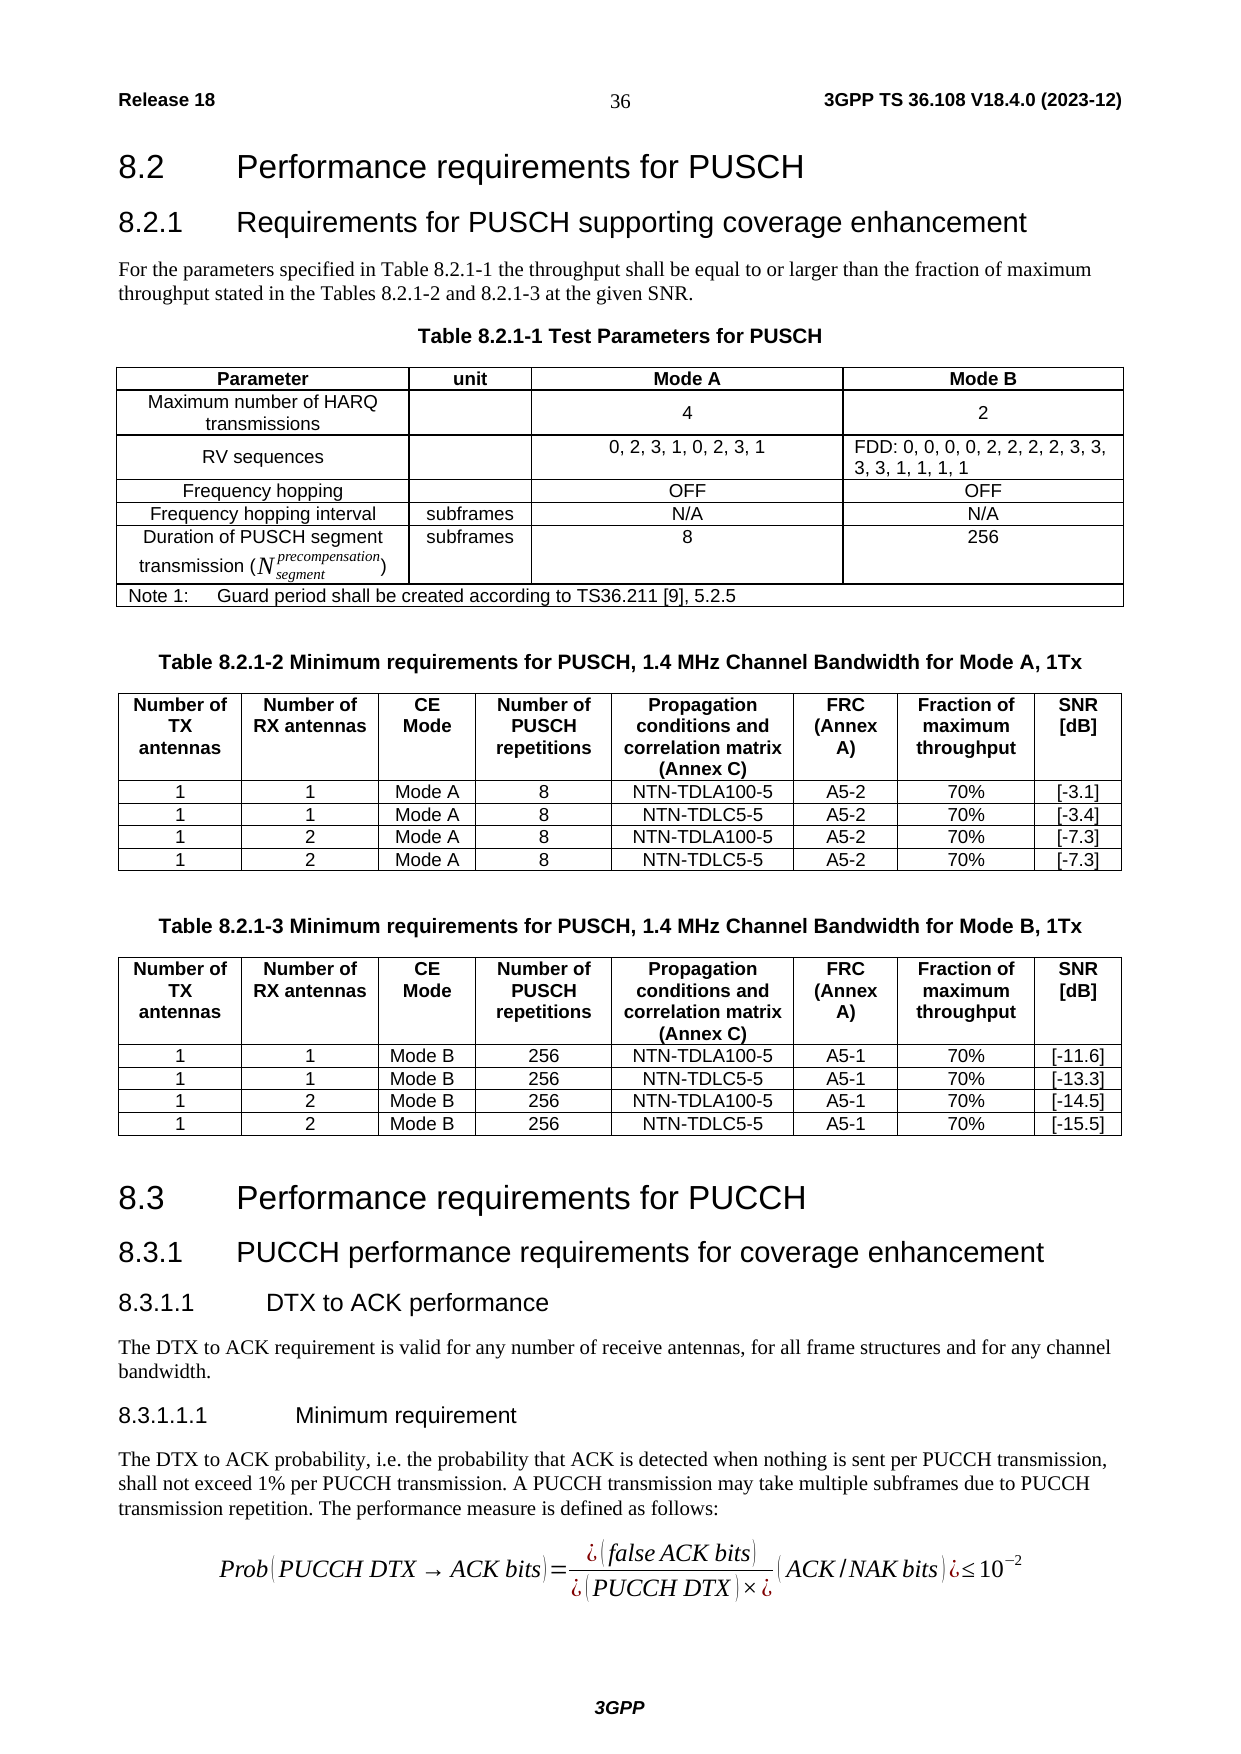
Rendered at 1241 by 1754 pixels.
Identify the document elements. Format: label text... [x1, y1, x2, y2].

table_cell Frequency hopping interval [117, 503, 408, 525]
table_header CE Mode [379, 694, 475, 780]
table_header Propagation conditions and correlation matrix (Annex C) [612, 694, 793, 780]
table_cell Duration of PUSCH segment transmission () [117, 526, 408, 583]
table_cell 70% [898, 826, 1034, 848]
table_cell 256 [476, 1068, 611, 1089]
table_cell 2 [844, 391, 1123, 434]
table_cell subframes [410, 503, 531, 525]
table_cell 8 [532, 526, 842, 583]
table_cell A5-2 [794, 781, 897, 802]
table_header FRC (Annex A) [794, 694, 897, 780]
table_cell 2 [242, 1090, 378, 1112]
table_cell 1 [119, 849, 241, 870]
table_cell OFF [532, 480, 842, 502]
table_cell [-3.1] [1035, 781, 1121, 802]
table_cell N/A [844, 503, 1123, 525]
table_cell 2 [242, 849, 378, 870]
table_cell 1 [119, 826, 241, 848]
table_cell 70% [898, 1113, 1034, 1134]
table_cell 256 [476, 1090, 611, 1112]
table_cell Mode B [379, 1068, 475, 1089]
table_cell 70% [898, 1068, 1034, 1089]
table_cell NTN-TDLA100-5 [612, 781, 793, 802]
table_cell NTN-TDLA100-5 [612, 826, 793, 848]
table_cell A5-2 [794, 849, 897, 870]
table_cell [410, 436, 531, 478]
table_cell Mode A [379, 849, 475, 870]
table_cell 1 [119, 804, 241, 825]
table_cell [-13.3] [1035, 1068, 1121, 1089]
table_header Fraction of maximum throughput [898, 694, 1034, 780]
table_cell 0, 2, 3, 1, 0, 2, 3, 1 [532, 436, 842, 478]
subtitle 8.2 Performance requirements for PUSCH [118, 147, 1122, 186]
table_cell 4 [532, 391, 842, 434]
table_header Mode B [844, 368, 1123, 389]
table_cell Mode B [379, 1113, 475, 1134]
table_cell 2 [242, 826, 378, 848]
table_cell NTN-TDLA100-5 [612, 1090, 793, 1112]
table_cell Maximum number of HARQ transmissions [117, 391, 408, 434]
table_cell 8 [476, 826, 611, 848]
table_cell Mode A [379, 781, 475, 802]
table_cell 1 [119, 1068, 241, 1089]
table_header Number of TX antennas [119, 958, 241, 1044]
table_cell 1 [119, 781, 241, 802]
table_header SNR [dB] [1035, 958, 1121, 1044]
table_header Fraction of maximum throughput [898, 958, 1034, 1044]
table_cell [-3.4] [1035, 804, 1121, 825]
subtitle 8.3.1 PUCCH performance requirements for coverage enhancement [118, 1236, 1122, 1269]
table_cell A5-1 [794, 1068, 897, 1089]
table_header Parameter [117, 368, 408, 389]
table_cell NTN-TDLA100-5 [612, 1045, 793, 1067]
table_cell NTN-TDLC5-5 [612, 1113, 793, 1134]
text The DTX to ACK probability, i.e. the probability that ACK is detected when nothing is sent per PUCCH transmission, shall not exceed 1% per PUCCH transmission. A PUCCH transmission may take multiple subframes due to PUCCH transmission repetition. The performance measure is defined as follows: [118, 1447, 1122, 1519]
table_cell Mode A [379, 826, 475, 848]
text Table 8.2.1-1 Test Parameters for PUSCH [118, 324, 1122, 348]
table_cell 256 [476, 1045, 611, 1067]
table_cell 70% [898, 804, 1034, 825]
table_cell 1 [119, 1090, 241, 1112]
table_header FRC (Annex A) [794, 958, 897, 1044]
table_cell Frequency hopping [117, 480, 408, 502]
table_cell 2 [242, 1113, 378, 1134]
text Table 8.2.1-2 Minimum requirements for PUSCH, 1.4 MHz Channel Bandwidth for Mode A, 1Tx [118, 650, 1122, 674]
table_cell 1 [242, 1068, 378, 1089]
table_cell Note 1: Guard period shall be created according to TS36.211 [9], 5.2.5 [117, 585, 1123, 606]
text Table 8.2.1-3 Minimum requirements for PUSCH, 1.4 MHz Channel Bandwidth for Mode B, 1Tx [118, 914, 1122, 938]
table_cell 256 [844, 526, 1123, 583]
subtitle 8.2.1 Requirements for PUSCH supporting coverage enhancement [118, 205, 1122, 238]
table_header Number of RX antennas [242, 958, 378, 1044]
table_header SNR [dB] [1035, 694, 1121, 780]
table_header CE Mode [379, 958, 475, 1044]
table_cell FDD: 0, 0, 0, 0, 2, 2, 2, 2, 3, 3, 3, 3, 1, 1, 1, 1 [844, 436, 1123, 478]
table_cell 1 [242, 781, 378, 802]
table_cell NTN-TDLC5-5 [612, 1068, 793, 1089]
table_cell 8 [476, 781, 611, 802]
table_cell Mode B [379, 1045, 475, 1067]
table_cell Mode A [379, 804, 475, 825]
table_cell subframes [410, 526, 531, 583]
subtitle 8.3.1.1 DTX to ACK performance [118, 1288, 1122, 1317]
table_cell A5-2 [794, 804, 897, 825]
table_header Number of TX antennas [119, 694, 241, 780]
table_header unit [410, 368, 531, 389]
subtitle 8.3.1.1.1 Minimum requirement [118, 1402, 1122, 1428]
table_cell A5-1 [794, 1090, 897, 1112]
table_cell NTN-TDLC5-5 [612, 804, 793, 825]
subtitle 8.3 Performance requirements for PUCCH [118, 1178, 1122, 1217]
table_cell 1 [119, 1045, 241, 1067]
table_cell A5-1 [794, 1045, 897, 1067]
table_header Number of PUSCH repetitions [476, 958, 611, 1044]
table_header Mode A [532, 368, 842, 389]
table_cell RV sequences [117, 436, 408, 478]
table_cell [410, 391, 531, 434]
table_cell NTN-TDLC5-5 [612, 849, 793, 870]
table_cell [410, 480, 531, 502]
table_cell 256 [476, 1113, 611, 1134]
table_cell 70% [898, 849, 1034, 870]
table_cell 1 [119, 1113, 241, 1134]
table_cell [-14.5] [1035, 1090, 1121, 1112]
table_cell OFF [844, 480, 1123, 502]
table_cell [-7.3] [1035, 849, 1121, 870]
table_cell [-7.3] [1035, 826, 1121, 848]
table_cell 70% [898, 1045, 1034, 1067]
table_cell Mode B [379, 1090, 475, 1112]
table_cell A5-1 [794, 1113, 897, 1134]
table_cell 1 [242, 1045, 378, 1067]
table_header Propagation conditions and correlation matrix (Annex C) [612, 958, 793, 1044]
table_cell 8 [476, 849, 611, 870]
text The DTX to ACK requirement is valid for any number of receive antennas, for all frame structures and for any channel bandwidth. [118, 1335, 1122, 1383]
table_cell N/A [532, 503, 842, 525]
text For the parameters specified in Table 8.2.1-1 the throughput shall be equal to or larger than the fraction of maximum throughput stated in the Tables 8.2.1-2 and 8.2.1-3 at the given SNR. [118, 257, 1122, 305]
table_cell [-15.5] [1035, 1113, 1121, 1134]
table_cell 70% [898, 1090, 1034, 1112]
table_header Number of RX antennas [242, 694, 378, 780]
table_cell 8 [476, 804, 611, 825]
table_cell 70% [898, 781, 1034, 802]
table_cell 1 [242, 804, 378, 825]
table_header Number of PUSCH repetitions [476, 694, 611, 780]
table_cell [-11.6] [1035, 1045, 1121, 1067]
table_cell A5-2 [794, 826, 897, 848]
